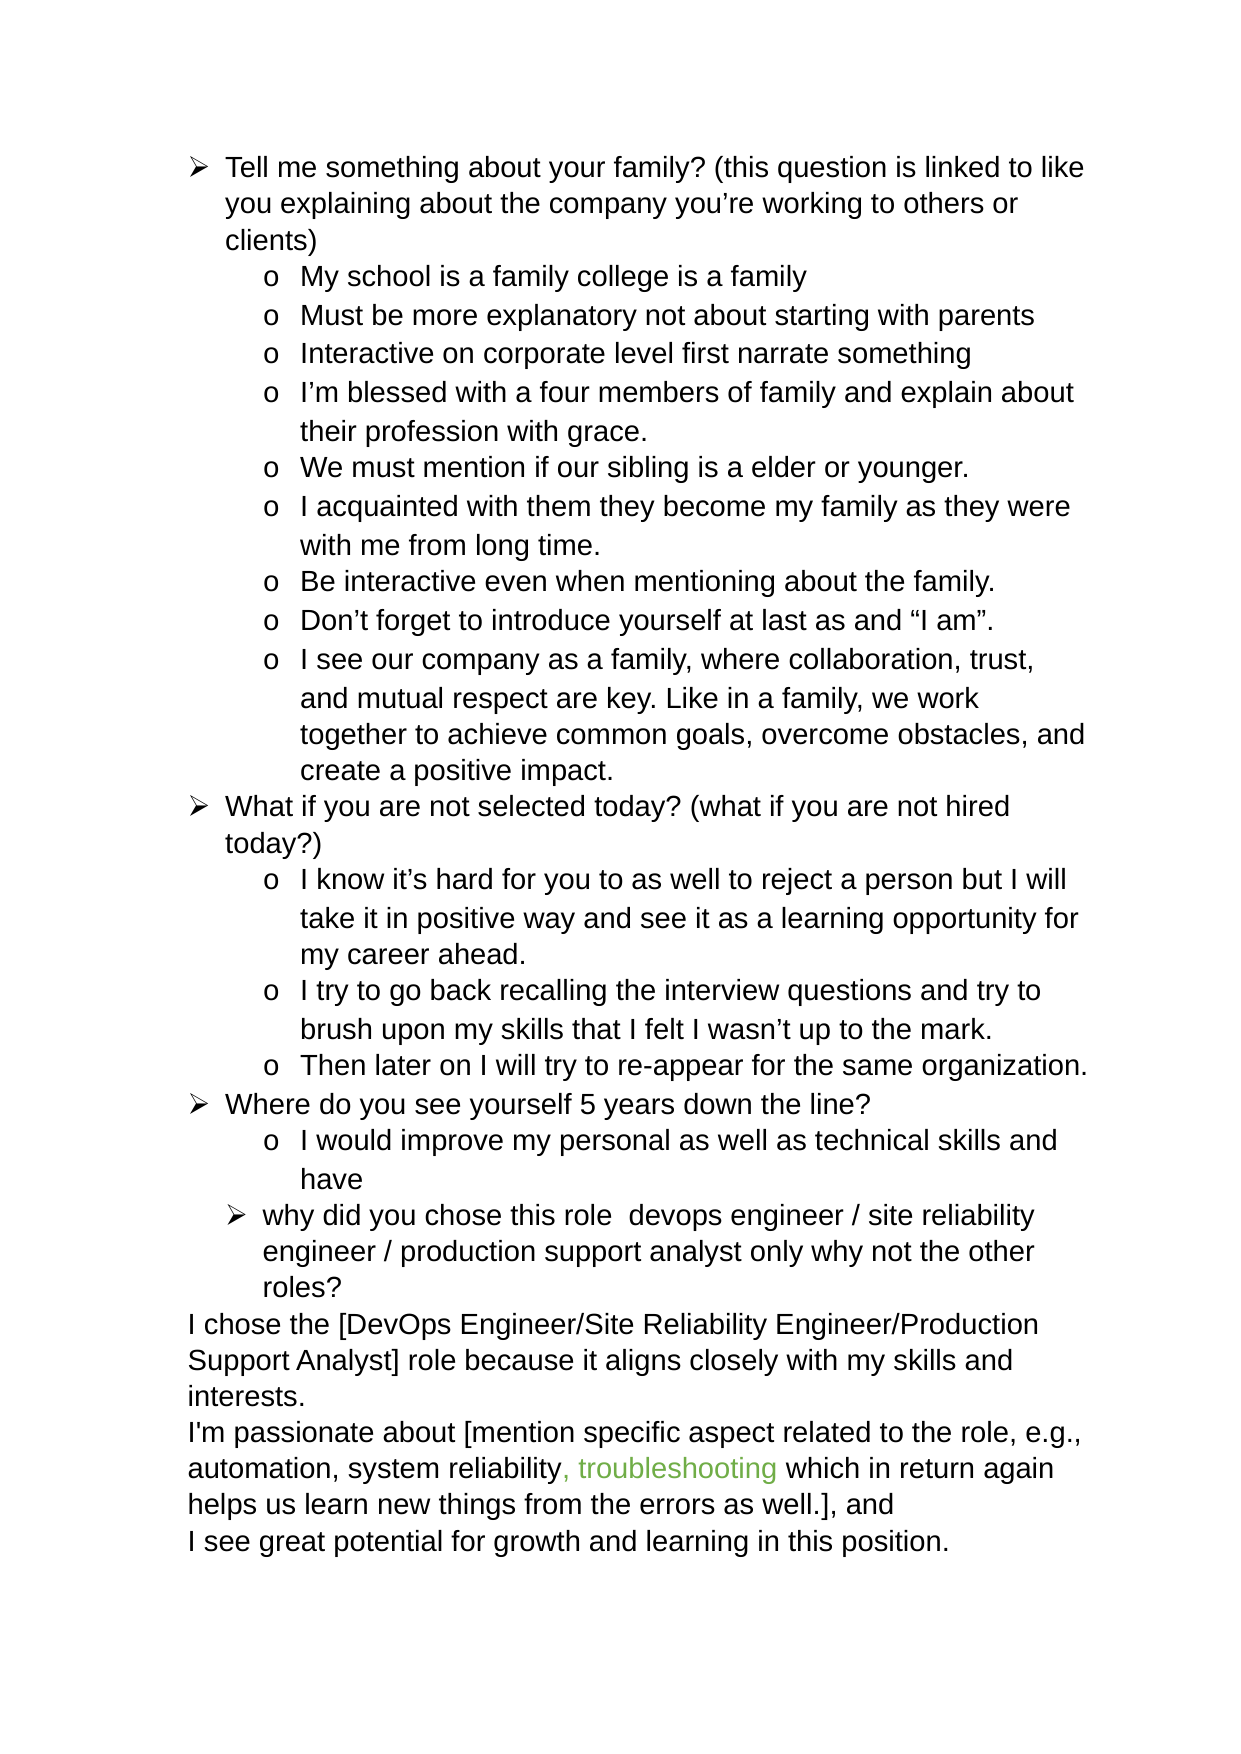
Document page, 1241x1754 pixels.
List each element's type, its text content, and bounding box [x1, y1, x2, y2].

list Must be more explanatory not about starting with parents [262, 298, 1090, 334]
list Tell me something about your family? (this question is linked to like you explaining about the company you’re working to others or clients) [187, 150, 1090, 256]
list I would improve my personal as well as technical skills and have [262, 1123, 1090, 1195]
list I’m blessed with a four members of family and explain about their profession with grace. [262, 376, 1090, 448]
list I see our company as a family, where collaboration, trust, and mutual respect are key. Like in a family, we work together to achieve common goals, overcome obstacles, and create a positive impact. [262, 642, 1090, 787]
list I see great potential for growth and learning in this position. [187, 1523, 1090, 1557]
list Where do you see yourself 5 years down the line? [187, 1087, 1090, 1121]
list We must mention if our sibling is a elder or younger. [262, 450, 1090, 487]
list Interactive on corporate level first narrate something [262, 337, 1090, 373]
list My school is a family college is a family [262, 259, 1090, 295]
list What if you are not selected today? (what if you are not hired today?) [187, 789, 1090, 859]
list Then later on I will try to re-appear for the same organization. [262, 1048, 1090, 1084]
list I try to go back recalling the interview questions and try to brush upon my skills that I felt I wasn’t up to the mark. [262, 973, 1090, 1045]
list I acquainted with them they become my family as they were with me from long time. [262, 489, 1090, 562]
list Be interactive even when mentioning about the family. [262, 564, 1090, 600]
list I know it’s hard for you to as well to reject a person but I will take it in positive way and see it as a learning opportunity for my career ahead. [262, 862, 1090, 970]
list why did you chose this role devops engineer / site reliability engineer / production support analyst only why not the other roles? [225, 1198, 1090, 1304]
list I'm passionate about [mention specific aspect related to the role, e.g., automation, system reliability, troubleshooting which in return again helps us learn new things from the errors as well.], and [187, 1415, 1090, 1521]
list I chose the [DevOps Engineer/Site Reliability Engineer/Production Support Analyst] role because it aligns closely with my skills and interests. [187, 1307, 1090, 1412]
list Don’t forget to introduce yourself at last as and “I am”. [262, 603, 1090, 639]
